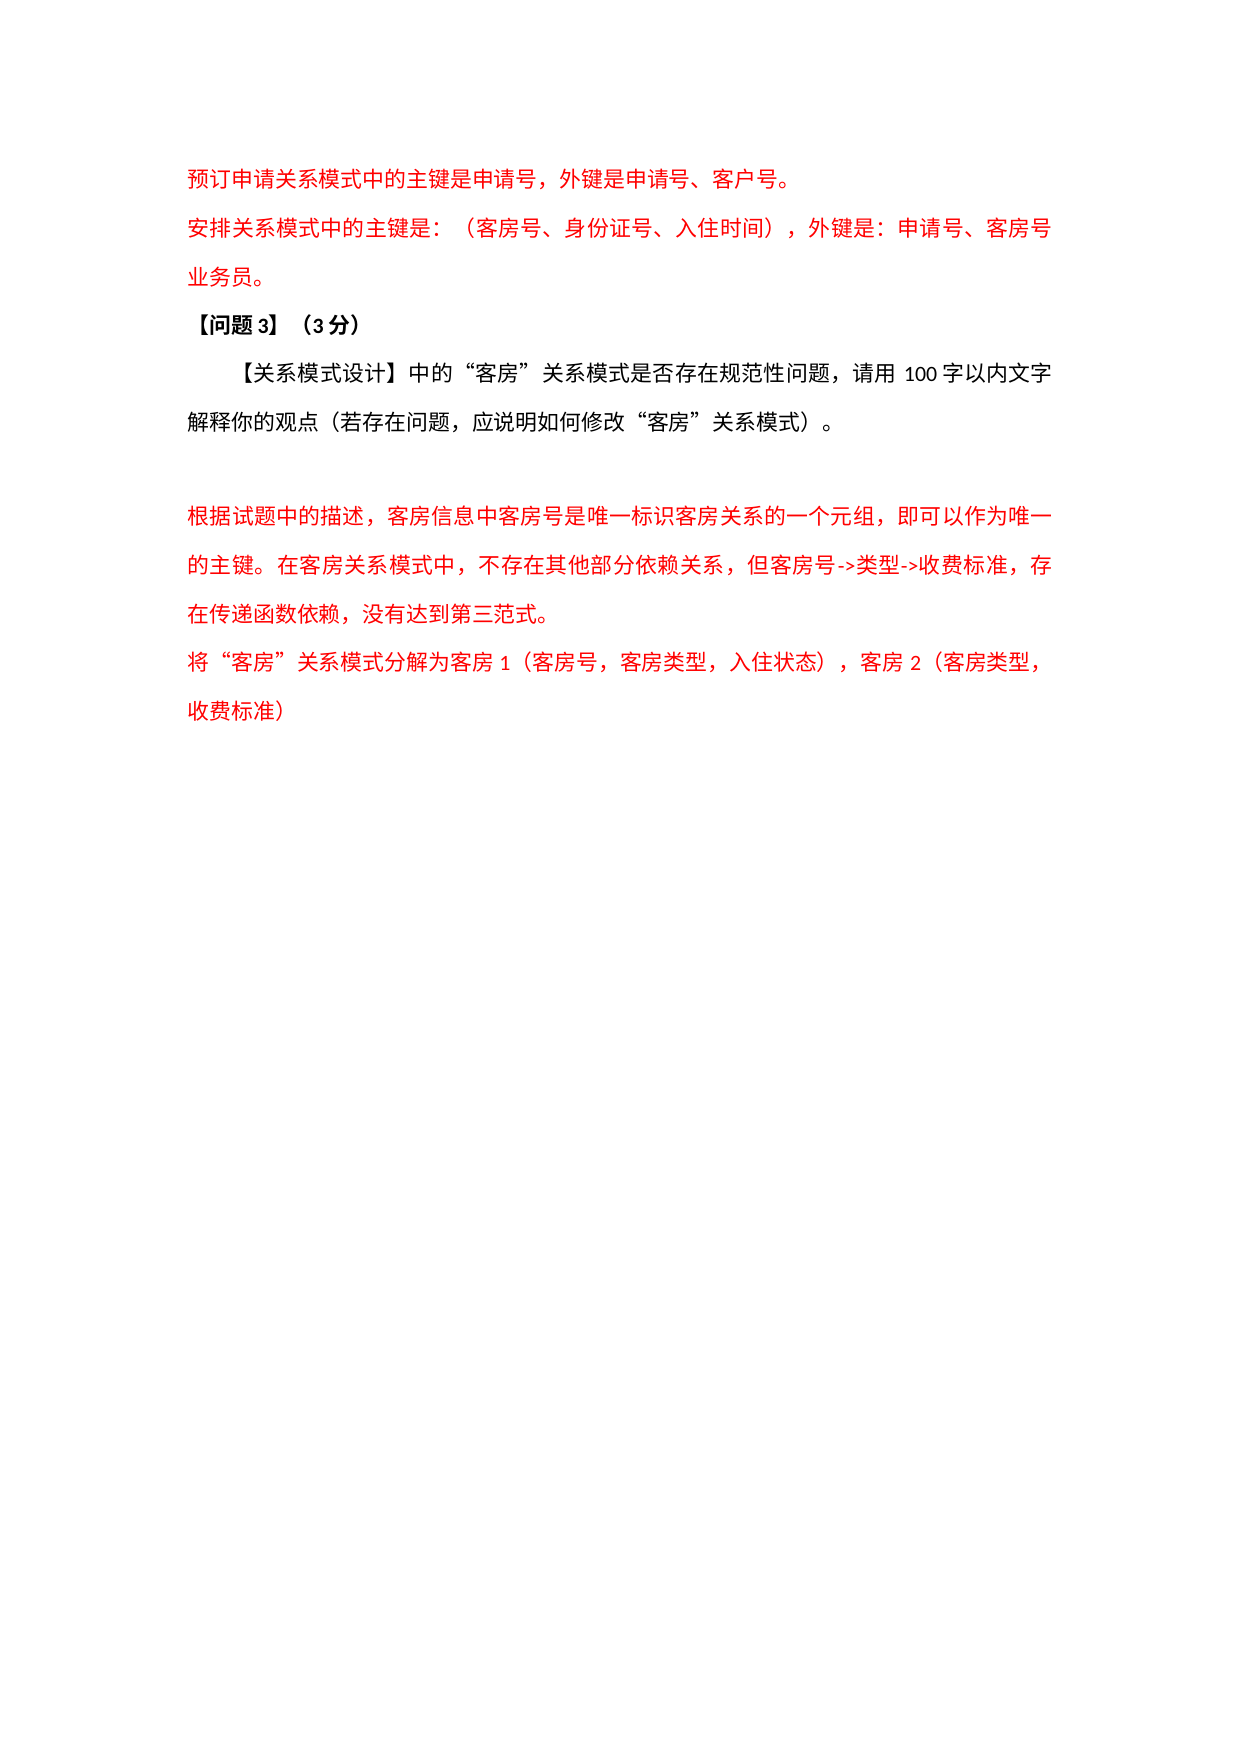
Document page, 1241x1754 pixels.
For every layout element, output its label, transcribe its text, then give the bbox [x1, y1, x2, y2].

text 预订申请关系模式中的主键是申请号，外键是申请号、客户号。 [187, 162, 1053, 194]
text 【问题3】（3分） [187, 307, 1053, 340]
text 【关系模式设计】中的“客房”关系模式是否存在规范性问题，请用100字以内文字解释你的观点（若存在问题，应说明如何修改“客房”关系模式）。 [187, 356, 1053, 437]
text 根据试题中的描述，客房信息中客房号是唯一标识客房关系的一个元组，即可以作为唯一的主键。在客房关系模式中，不存在其他部分依赖关系，但客房号->类型->收费标准，存在传递函数依赖，没有达到第三范式。 [187, 499, 1053, 629]
text 安排关系模式中的主键是：（客房号、身份证号、入住时间），外键是：申请号、客房号、业务员。 [187, 210, 1053, 292]
text 将“客房”关系模式分解为客房1（客房号，客房类型，入住状态），客房2（客房类型，收费标准） [187, 644, 1053, 726]
